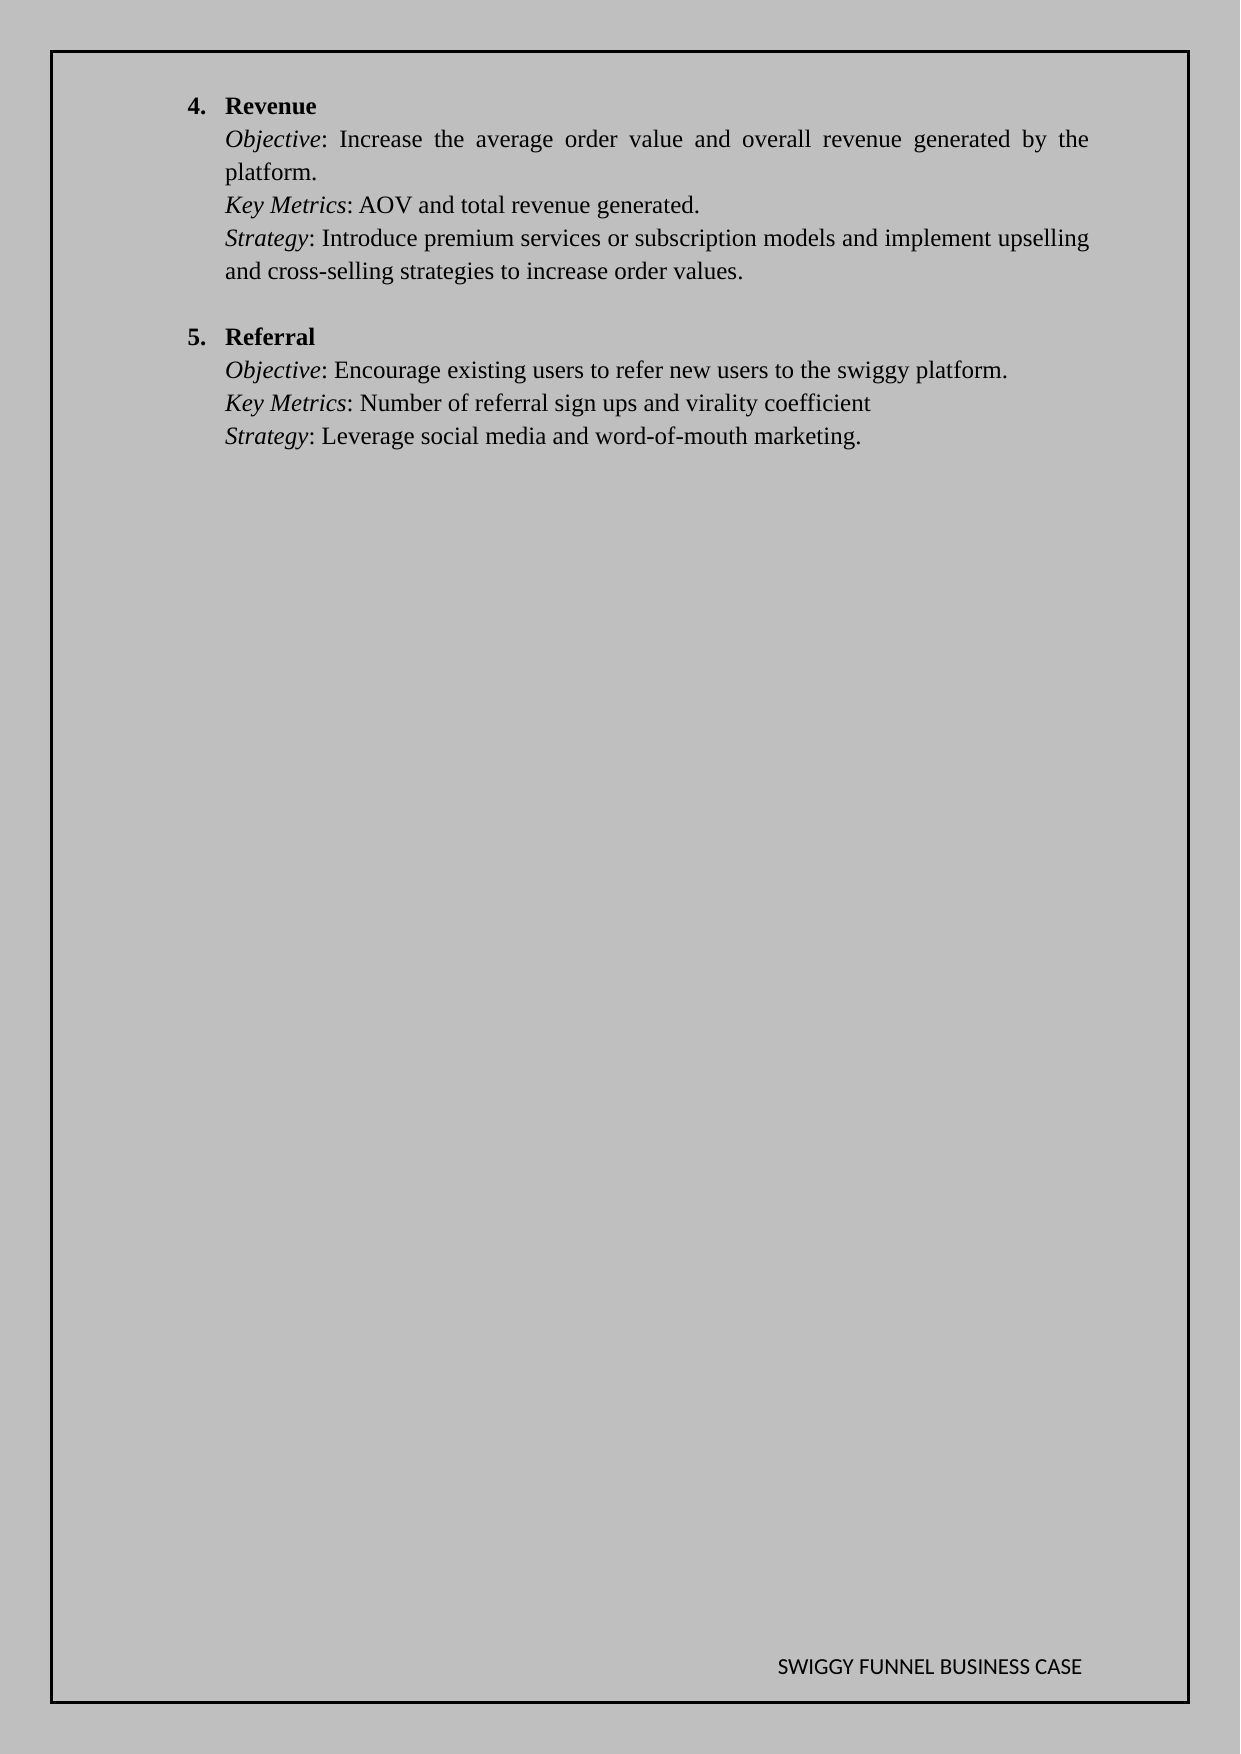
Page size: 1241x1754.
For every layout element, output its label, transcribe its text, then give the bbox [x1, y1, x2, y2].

list Referral [187, 322, 1090, 351]
list Revenue [187, 91, 1090, 120]
list Key Metrics: AOV and total revenue generated. [225, 190, 1090, 219]
list Key Metrics: Number of referral sign ups and virality coefficient [225, 388, 1090, 417]
list Strategy: Introduce premium services or subscription models and implement upselling and cross-selling strategies to increase order values. [225, 223, 1090, 285]
list Objective: Increase the average order value and overall revenue generated by the platform. [225, 124, 1090, 186]
list Strategy: Leverage social media and word-of-mouth marketing. [225, 421, 1090, 450]
list Objective: Encourage existing users to refer new users to the swiggy platform. [225, 355, 1090, 384]
